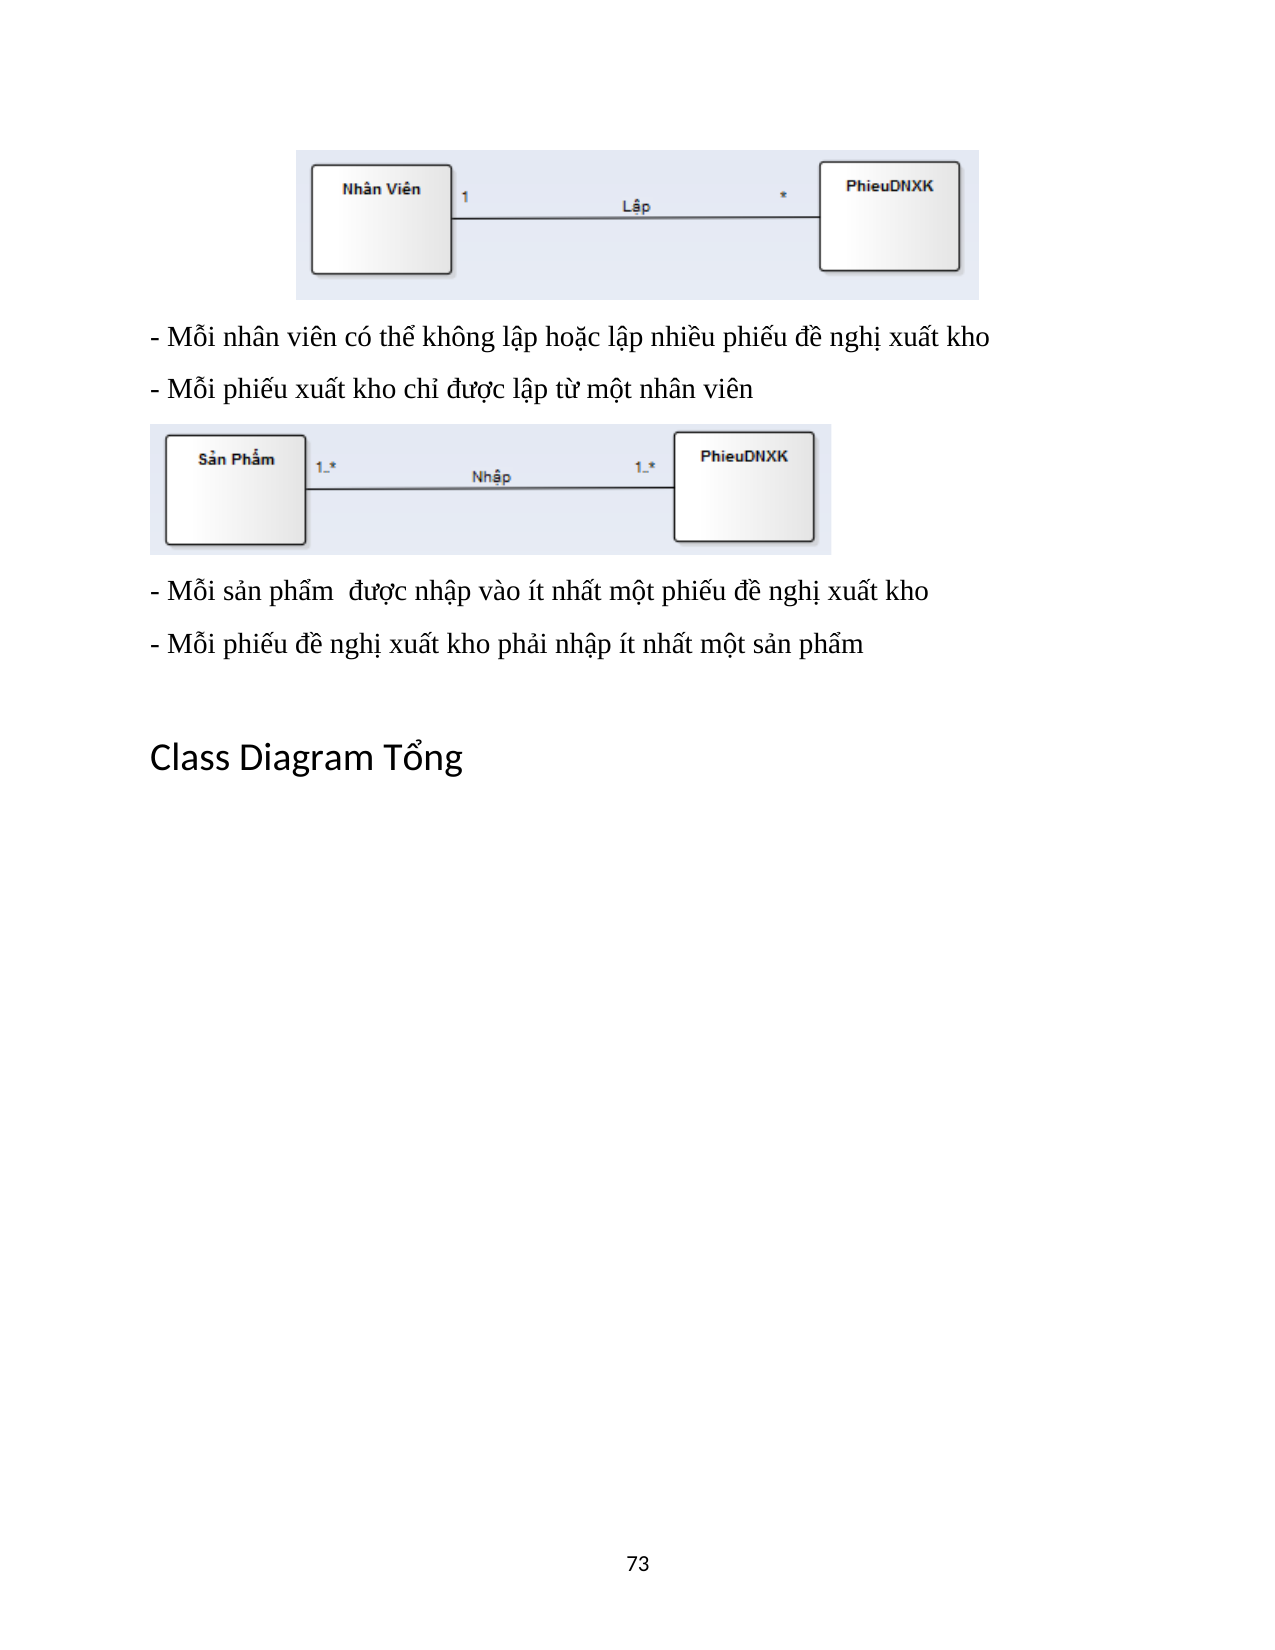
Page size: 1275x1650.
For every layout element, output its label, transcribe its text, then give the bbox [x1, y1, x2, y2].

text - Mỗi sản phẩm được nhập vào ít nhất một phiếu đề nghị xuất kho [150, 573, 1125, 607]
text - Mỗi phiếu đề nghị xuất kho phải nhập ít nhất một sản phẩm [150, 626, 1125, 659]
text - Mỗi nhân viên có thể không lập hoặc lập nhiều phiếu đề nghị xuất kho [150, 319, 1125, 352]
text Class Diagram Tổng [150, 731, 1125, 780]
picture [296, 150, 979, 300]
text - Mỗi phiếu xuất kho chỉ được lập từ một nhân viên [150, 372, 1125, 405]
picture [150, 424, 832, 555]
